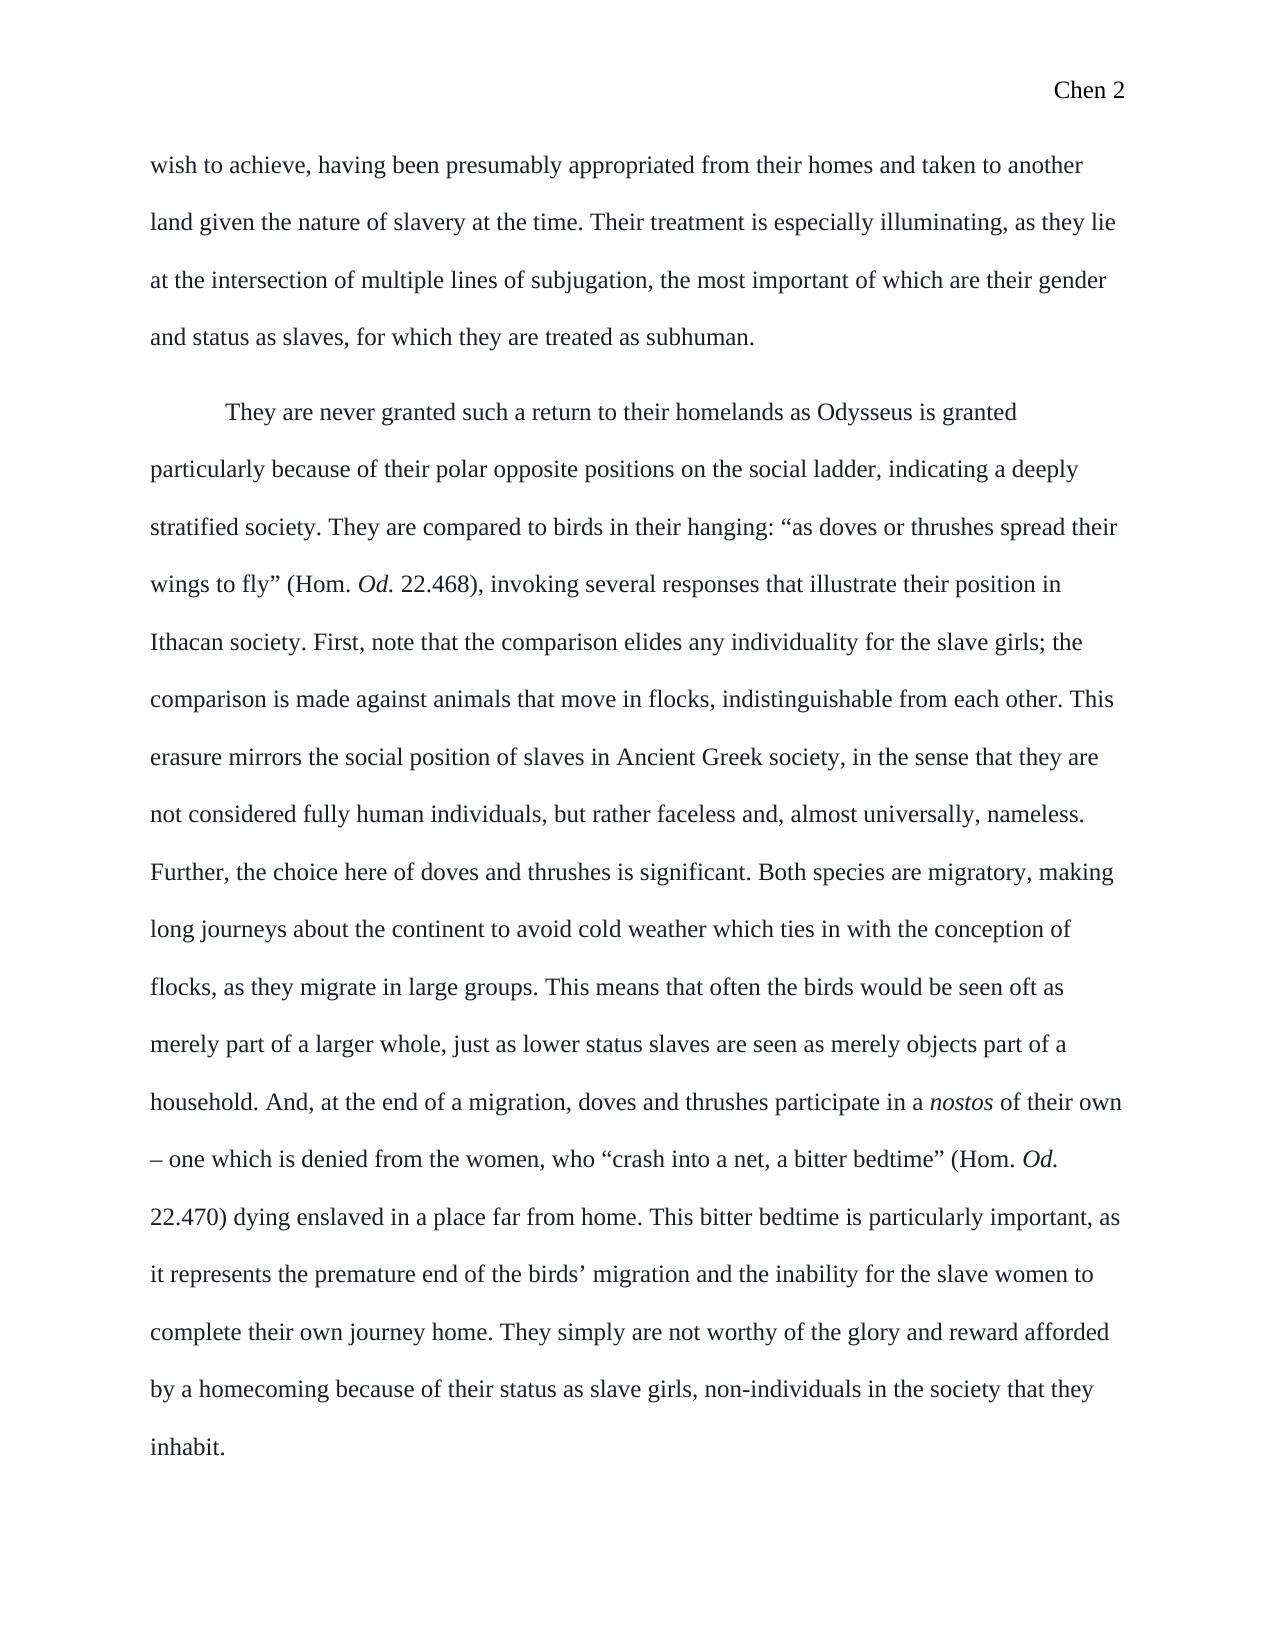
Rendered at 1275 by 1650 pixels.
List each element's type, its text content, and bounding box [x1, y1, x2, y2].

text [150, 150, 1125, 351]
text They are never granted such a return to their homelands as Odysseus is granted particularly because of their polar opposite positions on the social ladder, indicating a deeply stratified society. They are compared to birds in their hanging: “as doves or thrushes spread their wings to fly” (Hom. Od. 22.468), invoking several responses that illustrate their position in Ithacan society. First, note that the comparison elides any individuality for the slave girls; the comparison is made against animals that move in flocks, indistinguishable from each other. This erasure mirrors the social position of slaves in Ancient Greek society, in the sense that they are not considered fully human individuals, but rather faceless and, almost universally, nameless. Further, the choice here of doves and thrushes is significant. Both species are migratory, making long journeys about the continent to avoid cold weather which ties in with the conception of flocks, as they migrate in large groups. This means that often the birds would be seen oft as merely part of a larger whole, just as lower status slaves are seen as merely objects part of a household. And, at the end of a migration, doves and thrushes participate in a nostos of their own – one which is denied from the women, who “crash into a net, a bitter bedtime” (Hom. Od. 22.470) dying enslaved in a place far from home. This bitter bedtime is particularly important, as it represents the premature end of the birds’ migration and the inability for the slave women to complete their own journey home. They simply are not worthy of the glory and reward afforded by a homecoming because of their status as slave girls, non-individuals in the society that they inhabit. [150, 397, 1125, 1460]
